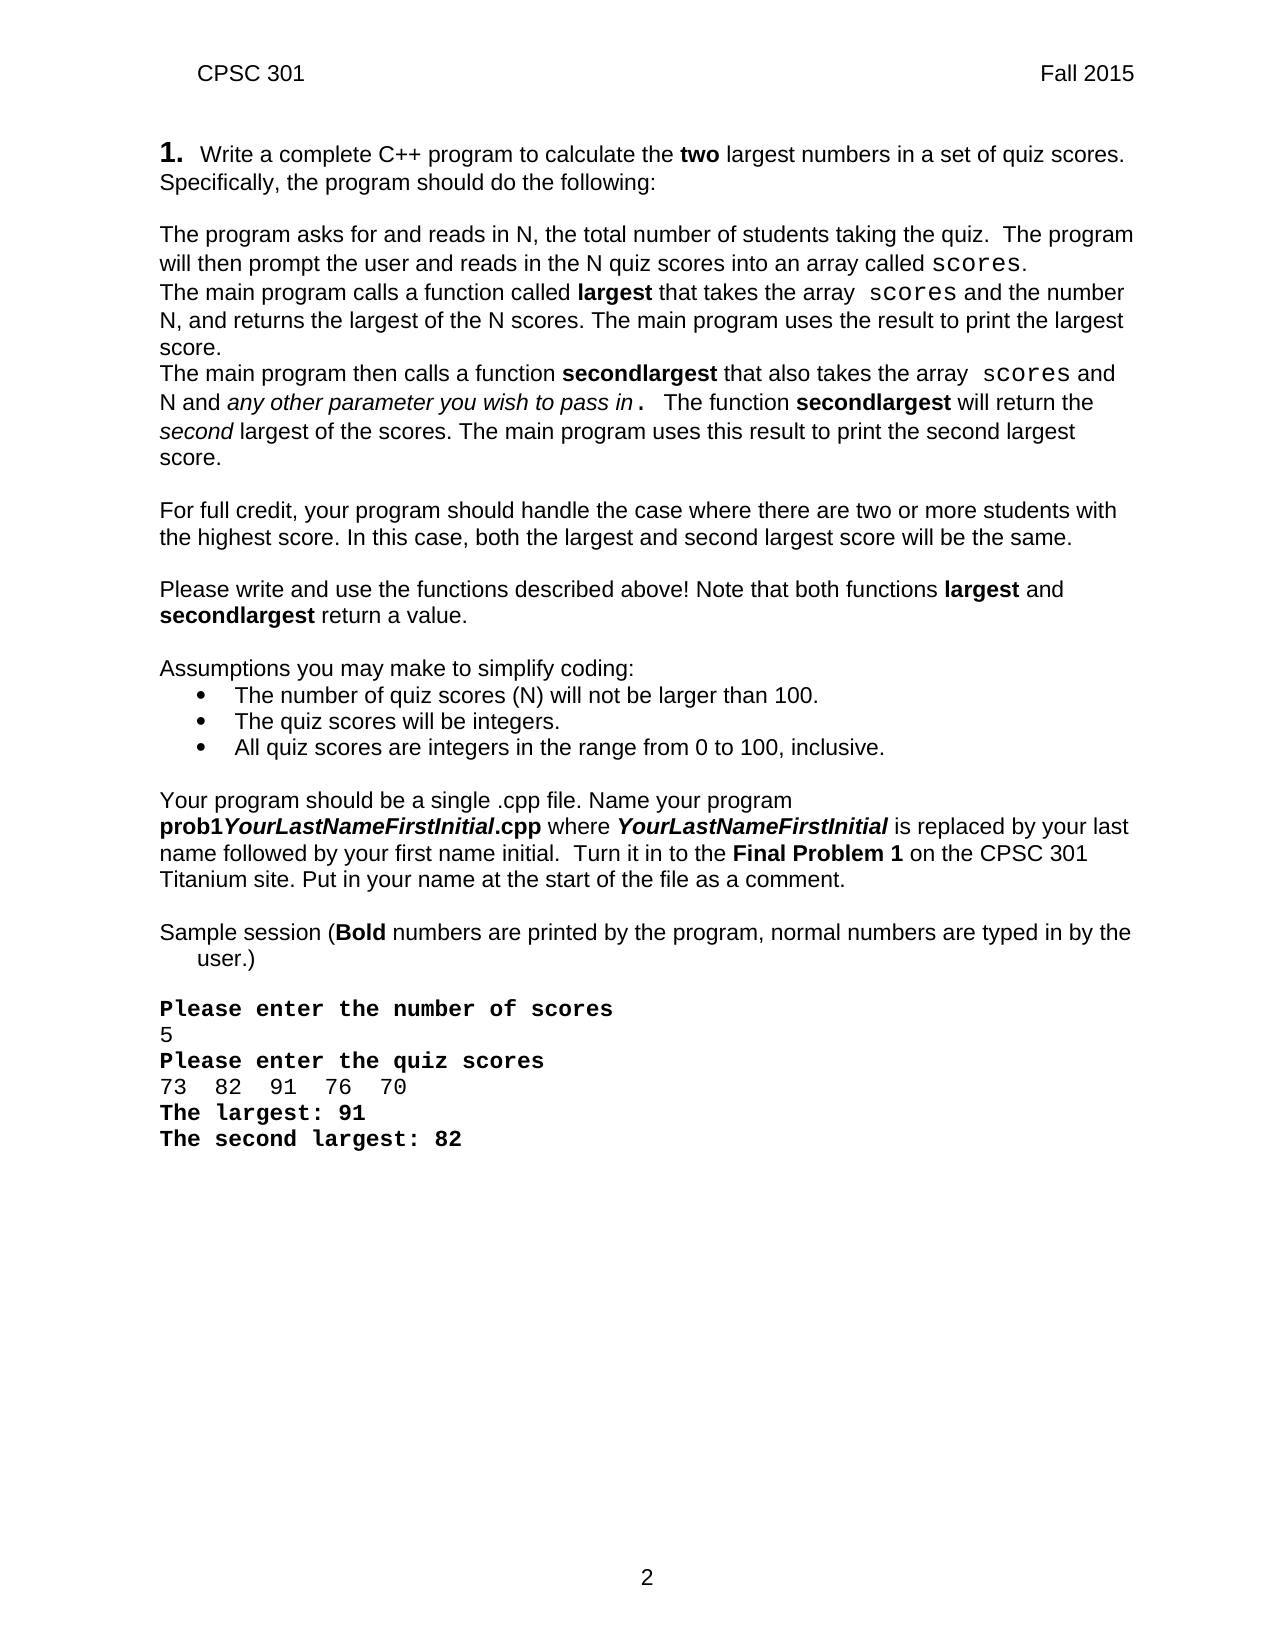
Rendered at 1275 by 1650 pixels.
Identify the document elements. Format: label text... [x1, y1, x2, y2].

text Sample session (Bold numbers are printed by the program, normal numbers are typed in by the user.) [159, 919, 1134, 971]
text Please write and use the functions described above! Note that both functions largest and secondlargest return a value. [159, 576, 1134, 629]
text The largest: 91 [159, 1102, 1134, 1127]
text 1. Write a complete C++ program to calculate the two largest numbers in a set of quiz scores. Specifically, the program should do the following: [159, 135, 1125, 195]
list All quiz scores are integers in the range from 0 to 100, inclusive. [197, 734, 1134, 761]
text Assumptions you may make to simplify coding: [159, 655, 1134, 682]
text The second largest: 82 [159, 1127, 1134, 1153]
text Please enter the quiz scores [159, 1050, 1134, 1076]
list The number of quiz scores (N) will not be larger than 100. [197, 682, 1134, 708]
text The program asks for and reads in N, the total number of students taking the quiz. The program will then prompt the user and reads in the N quiz scores into an array called scores. [159, 221, 1134, 278]
text 73 82 91 76 70 [159, 1076, 1134, 1102]
list The quiz scores will be integers. [197, 708, 1134, 734]
text The main program then calls a function secondlargest that also takes the array scores and N and any other parameter you wish to pass in. The function secondlargest will return the second largest of the scores. The main program uses this result to print the second largest score. [159, 360, 1134, 471]
text Your program should be a single .cpp file. Name your program prob1YourLastNameFirstInitial.cpp where YourLastNameFirstInitial is replaced by your last name followed by your first name initial. Turn it in to the Final Problem 1 on the CPSC 301 Titanium site. Put in your name at the start of the file as a comment. [159, 787, 1134, 892]
text For full credit, your program should handle the case where there are two or more students with the highest score. In this case, both the largest and second largest score will be the same. [159, 497, 1134, 550]
text Please enter the number of scores [159, 998, 1134, 1024]
text 5 [159, 1024, 1134, 1050]
text The main program calls a function called largest that takes the array scores and the number N, and returns the largest of the N scores. The main program uses the result to print the largest score. [159, 278, 1134, 360]
